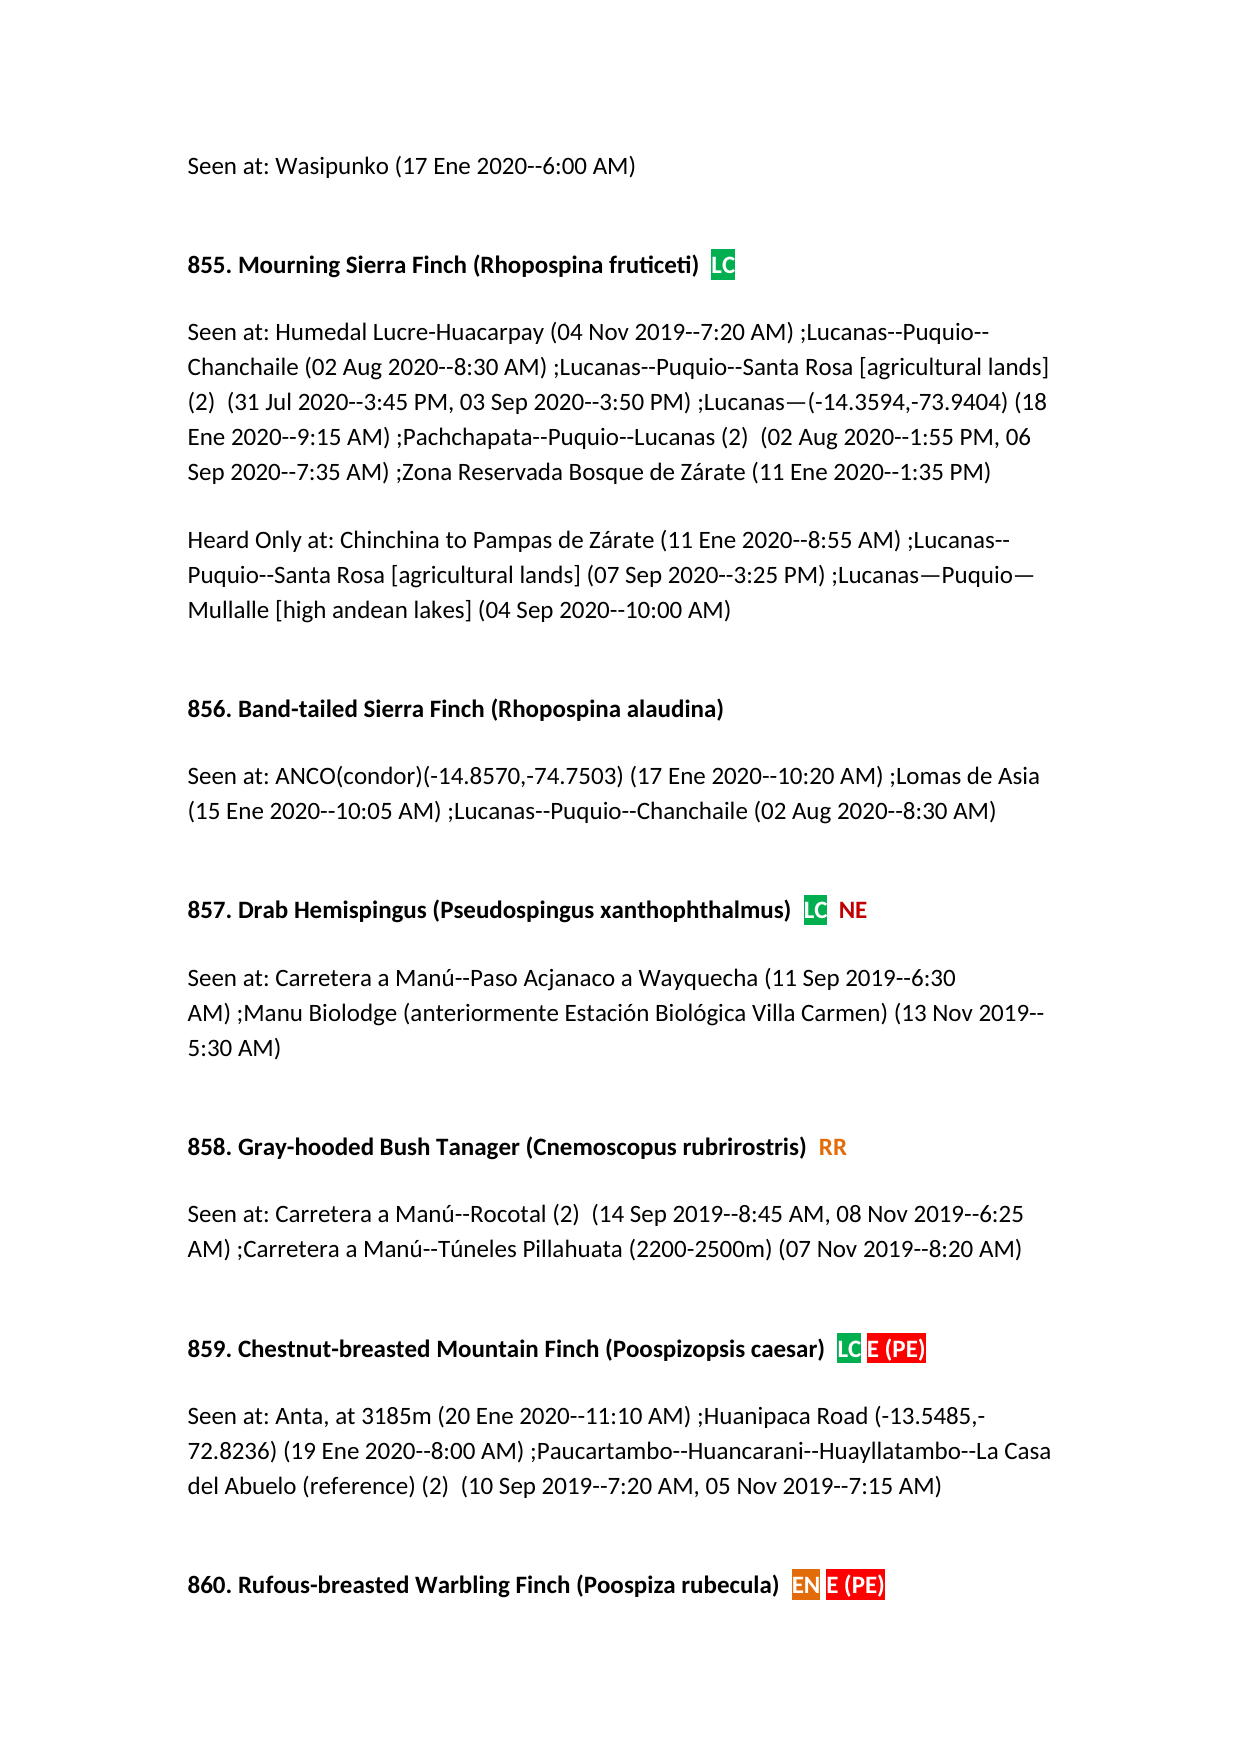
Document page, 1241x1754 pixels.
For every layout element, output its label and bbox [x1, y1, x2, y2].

text [187, 150, 1053, 1600]
